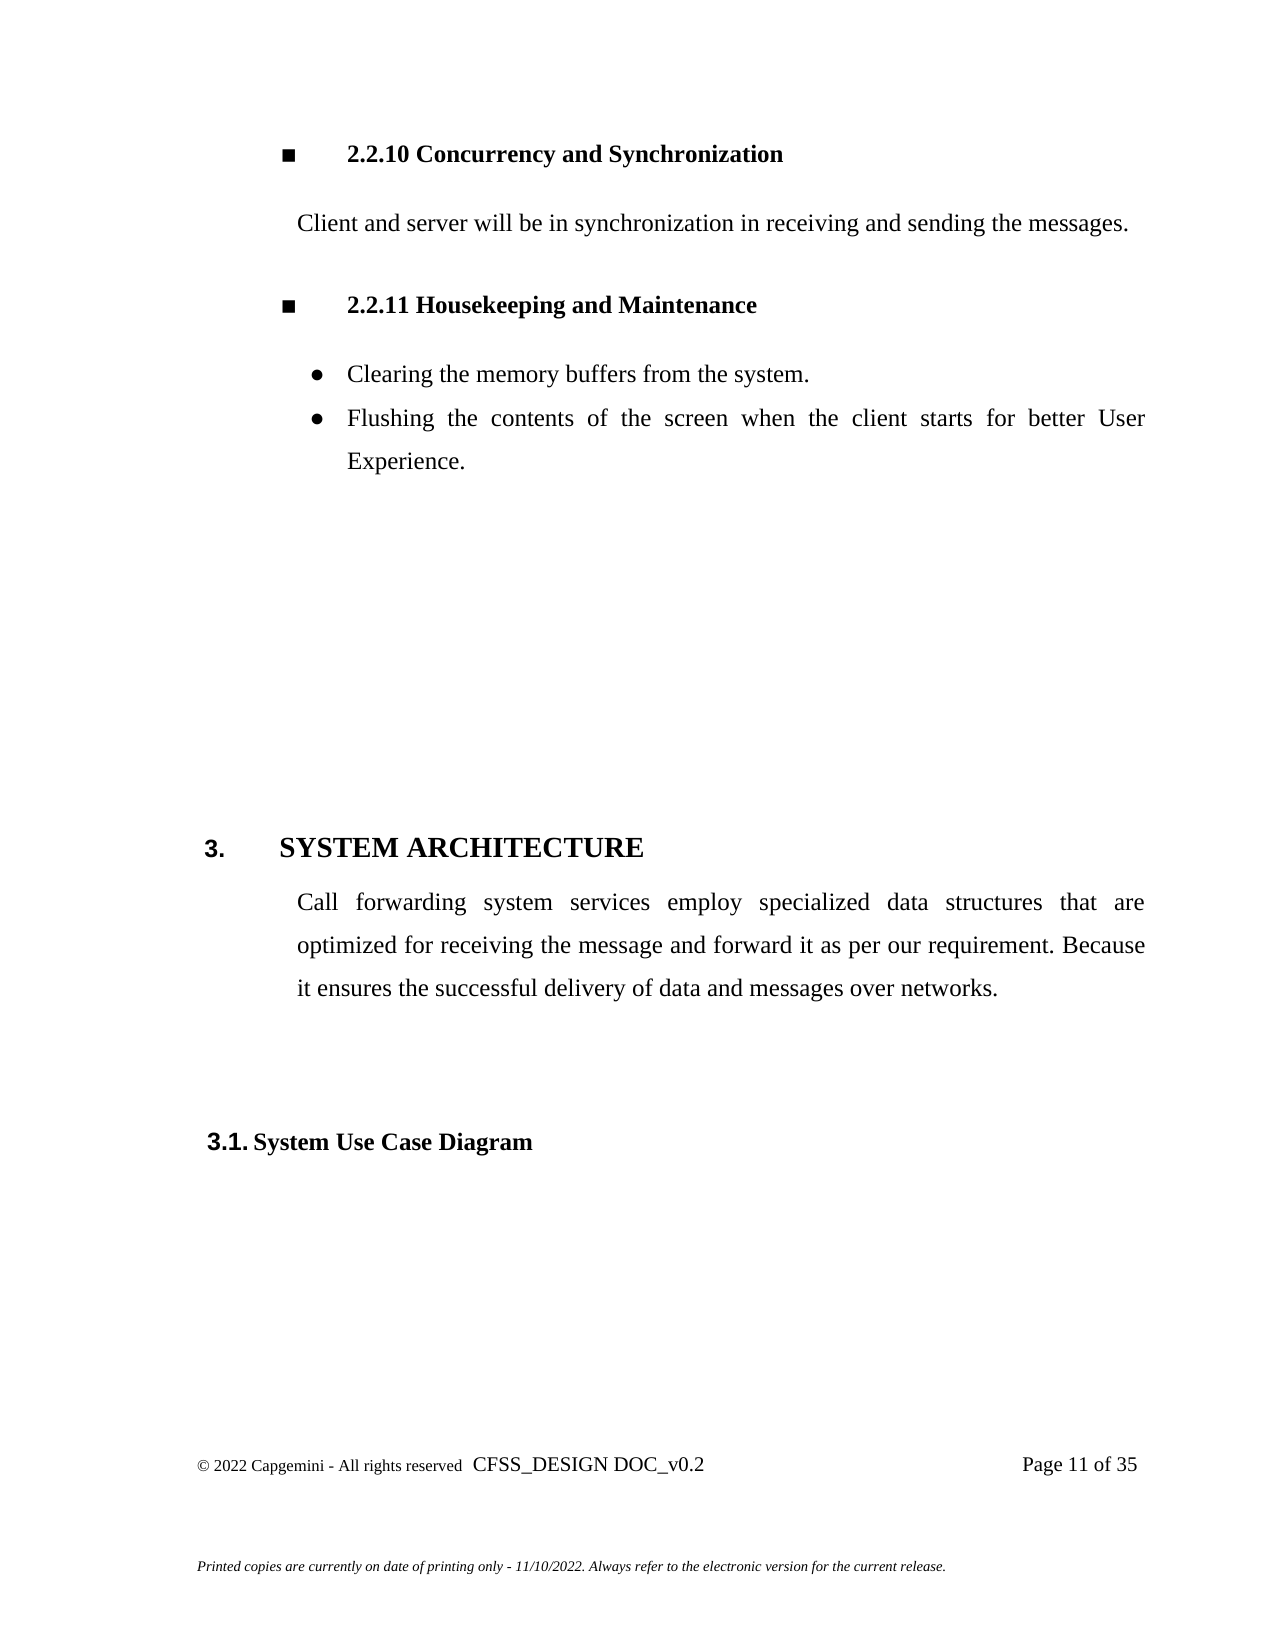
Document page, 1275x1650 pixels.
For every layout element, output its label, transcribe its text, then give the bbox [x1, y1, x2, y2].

list Flushing the contents of the screen when the client starts for better User Experience. [309, 403, 1146, 474]
list Clearing the memory buffers from the system. [309, 359, 1146, 388]
text Call forwarding system services employ specialized data structures that are optimized for receiving the message and forward it as per our requirement. Because it ensures the successful delivery of data and messages over networks. [297, 887, 1146, 1002]
subtitle 2.2.10 Concurrency and Synchronization [280, 125, 1146, 176]
subtitle SYSTEM ARCHITECTURE [225, 830, 1146, 864]
text Client and server will be in synchronization in receiving and sending the messages. [272, 208, 1146, 237]
subtitle System Use Case Diagram [248, 1127, 1146, 1156]
subtitle 2.2.11 Housekeeping and Maintenance [280, 276, 1146, 328]
